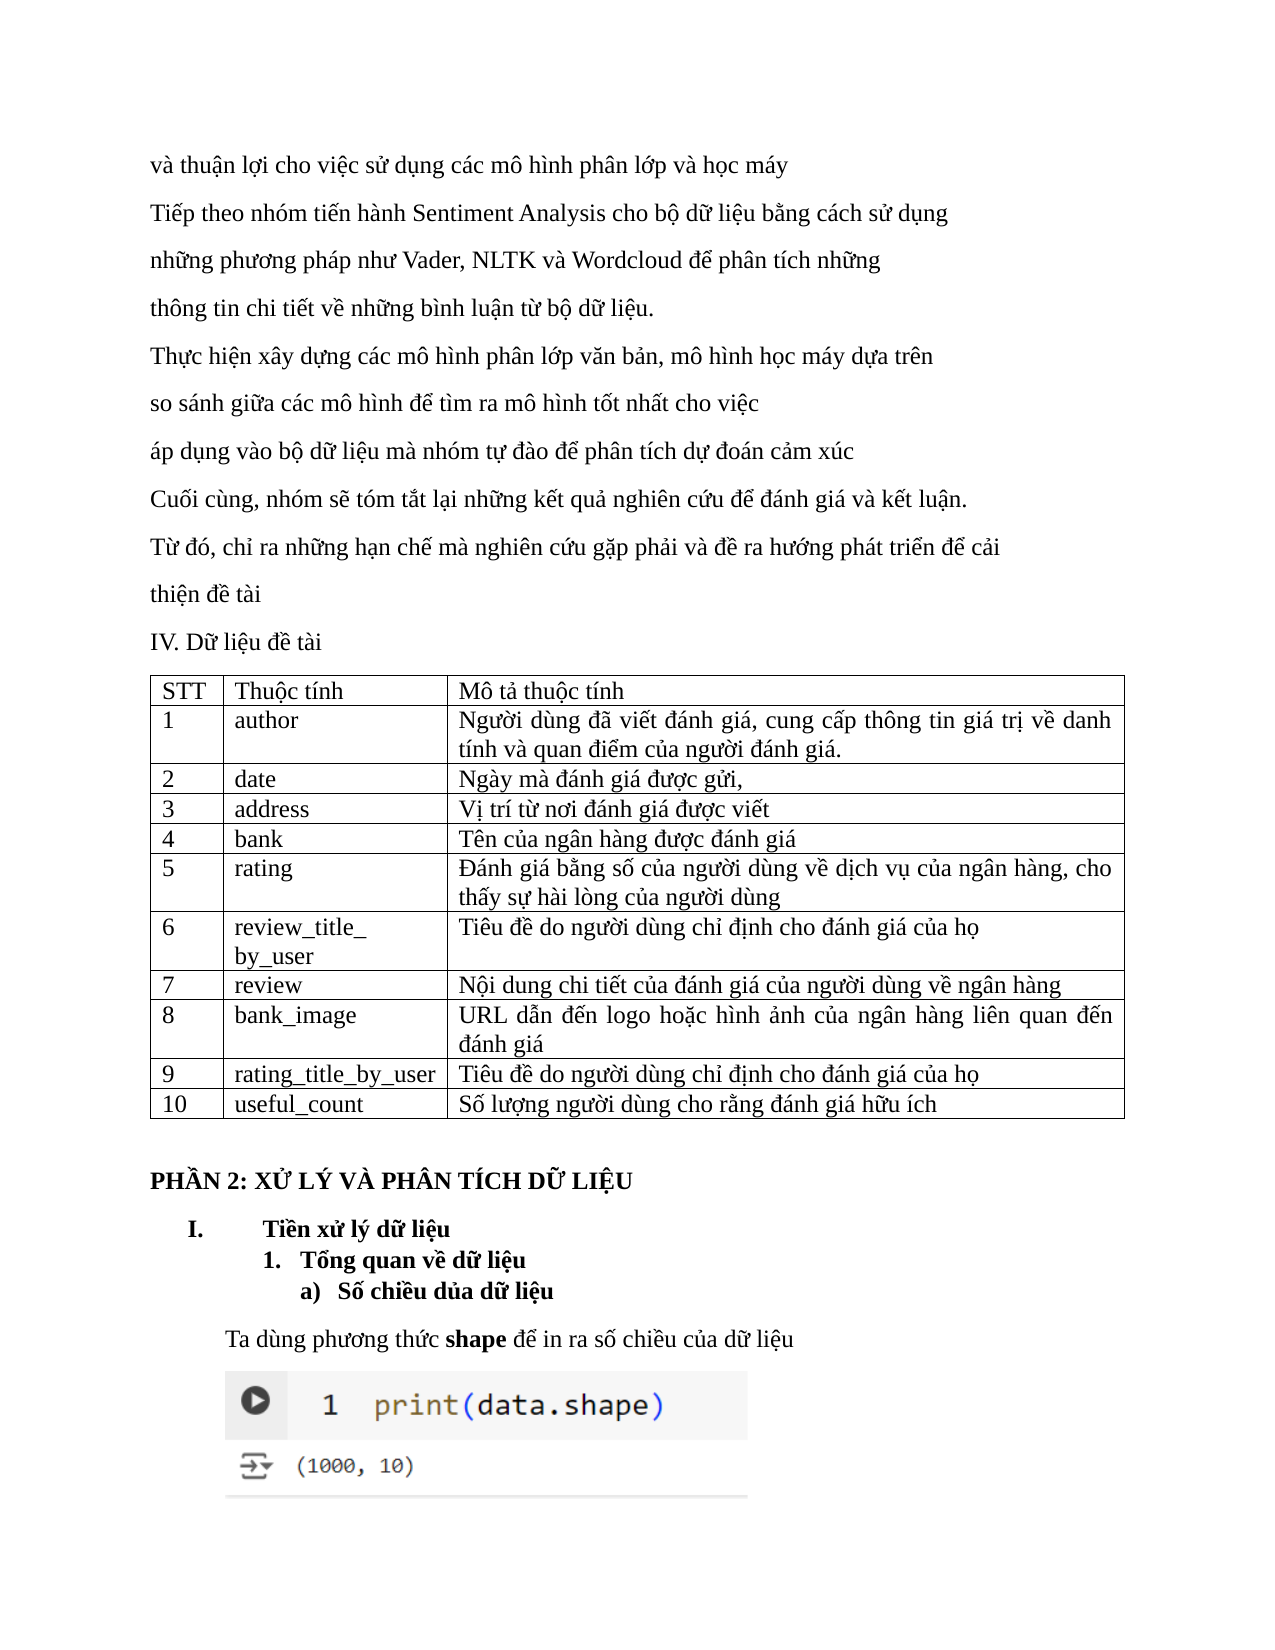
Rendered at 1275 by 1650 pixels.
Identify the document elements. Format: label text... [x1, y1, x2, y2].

table_cell 4 [151, 824, 223, 852]
table_cell useful_count [224, 1089, 447, 1117]
list Tổng quan về dữ liệu [262, 1245, 1125, 1274]
table_cell 9 [151, 1059, 223, 1088]
text áp dụng vào bộ dữ liệu mà nhóm tự đào để phân tích dự đoán cảm xúc [150, 436, 1125, 465]
text IV. Dữ liệu đề tài [150, 627, 1125, 656]
text so sánh giữa các mô hình để tìm ra mô hình tốt nhất cho việc [150, 388, 1125, 417]
list Tiền xử lý dữ liệu [187, 1214, 1125, 1243]
table_cell 1 [151, 706, 223, 763]
table_cell Nội dung chi tiết của đánh giá của người dùng về ngân hàng [448, 971, 1124, 999]
table_cell rating_title_by_user [224, 1059, 447, 1088]
table_cell Đánh giá bằng số của người dùng về dịch vụ của ngân hàng, cho thấy sự hài lòng của người dùng [448, 854, 1124, 911]
table_cell Tiêu đề do người dùng chỉ định cho đánh giá của họ [448, 912, 1124, 969]
text những phương pháp như Vader, NLTK và Wordcloud để phân tích những [150, 245, 1125, 274]
text thông tin chi tiết về những bình luận từ bộ dữ liệu. [150, 293, 1125, 322]
table_cell 8 [151, 1000, 223, 1058]
table_cell URL dẫn đến logo hoặc hình ảnh của ngân hàng liên quan đến đánh giá [448, 1000, 1124, 1058]
table_cell Tiêu đề do người dùng chỉ định cho đánh giá của họ [448, 1059, 1124, 1088]
table_cell review_title_ by_user [224, 912, 447, 969]
text Tiếp theo nhóm tiến hành Sentiment Analysis cho bộ dữ liệu bằng cách sử dụng [150, 198, 1125, 226]
table_cell 7 [151, 971, 223, 999]
table_cell 6 [151, 912, 223, 969]
table_header Thuộc tính [224, 676, 447, 704]
table_cell date [224, 764, 447, 793]
table_cell review [224, 971, 447, 999]
table_cell Người dùng đã viết đánh giá, cung cấp thông tin giá trị về danh tính và quan điểm của người đánh giá. [448, 706, 1124, 763]
table_cell 5 [151, 854, 223, 911]
table_cell address [224, 794, 447, 823]
text Từ đó, chỉ ra những hạn chế mà nghiên cứu gặp phải và đề ra hướng phát triển để cải [150, 532, 1125, 560]
table_cell Vị trí từ nơi đánh giá được viết [448, 794, 1124, 823]
table_cell 3 [151, 794, 223, 823]
text Ta dùng phương thức shape để in ra số chiều của dữ liệu [225, 1324, 1125, 1352]
table_cell Số lượng người dùng cho rằng đánh giá hữu ích [448, 1089, 1124, 1117]
table_header Mô tả thuộc tính [448, 676, 1124, 704]
table_cell bank [224, 824, 447, 852]
table_cell Tên của ngân hàng được đánh giá [448, 824, 1124, 852]
text và thuận lợi cho việc sử dụng các mô hình phân lớp và học máy [150, 150, 1125, 179]
text PHẦN 2: XỬ LÝ VÀ PHÂN TÍCH DỮ LIỆU [150, 1166, 1125, 1195]
table_header STT [151, 676, 223, 704]
table_cell author [224, 706, 447, 763]
list Số chiều dủa dữ liệu [300, 1276, 1125, 1305]
text Thực hiện xây dựng các mô hình phân lớp văn bản, mô hình học máy dựa trên [150, 341, 1125, 369]
text Cuối cùng, nhóm sẽ tóm tắt lại những kết quả nghiên cứu để đánh giá và kết luận. [150, 484, 1125, 513]
table_cell 2 [151, 764, 223, 793]
table_cell bank_image [224, 1000, 447, 1058]
text thiện đề tài [150, 579, 1125, 608]
table_cell rating [224, 854, 447, 911]
picture [225, 1371, 748, 1499]
table_cell Ngày mà đánh giá được gửi, [448, 764, 1124, 793]
table_cell 10 [151, 1089, 223, 1117]
